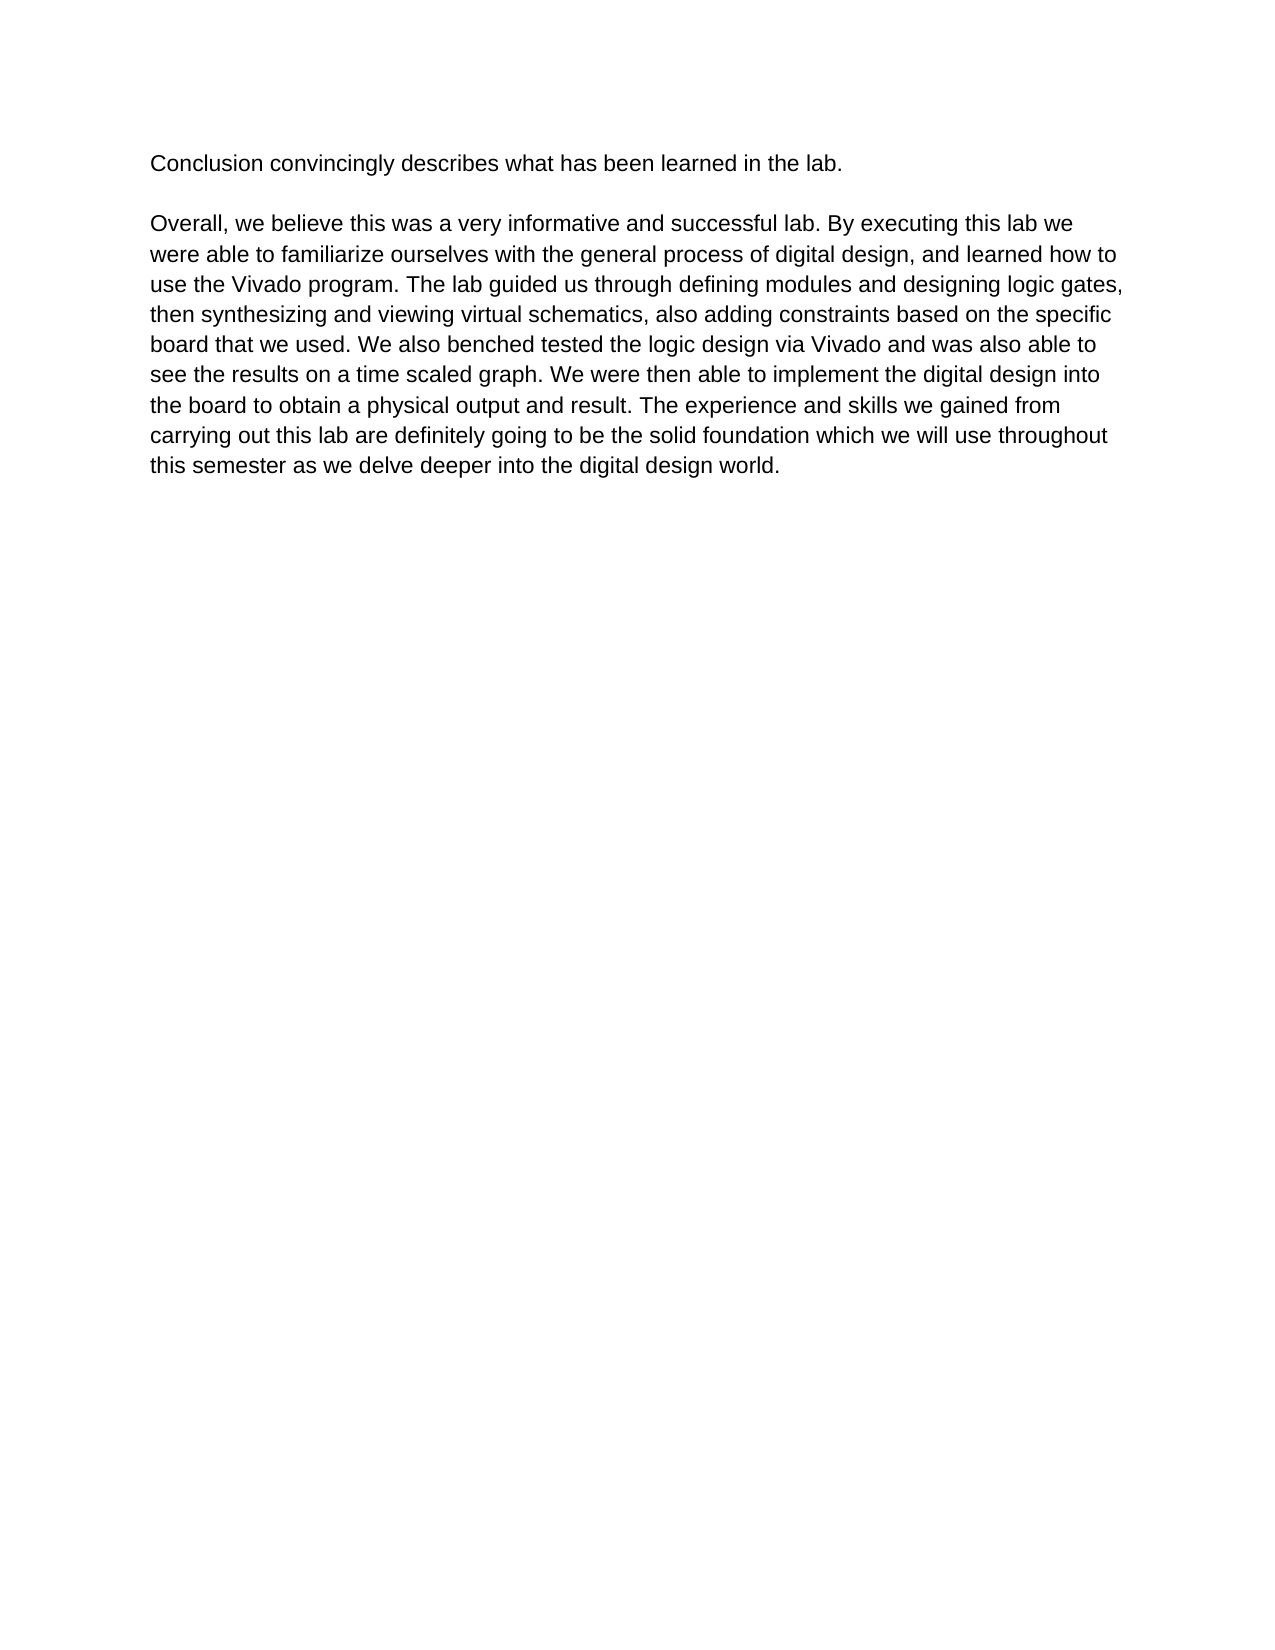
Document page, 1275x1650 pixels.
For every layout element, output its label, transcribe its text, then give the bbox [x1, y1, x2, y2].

text Overall, we believe this was a very informative and successful lab. By executing this lab we were able to familiarize ourselves with the general process of digital design, and learned how to use the Vivado program. The lab guided us through defining modules and designing logic gates, then synthesizing and viewing virtual schematics, also adding constraints based on the specific board that we used. We also benched tested the logic design via Vivado and was also able to see the results on a time scaled graph. We were then able to implement the digital design into the board to obtain a physical output and result. The experience and skills we gained from carrying out this lab are definitely going to be the solid foundation which we will use throughout this semester as we delve deeper into the digital design world. [150, 210, 1125, 478]
text Conclusion convincingly describes what has been learned in the lab. [150, 150, 1125, 176]
